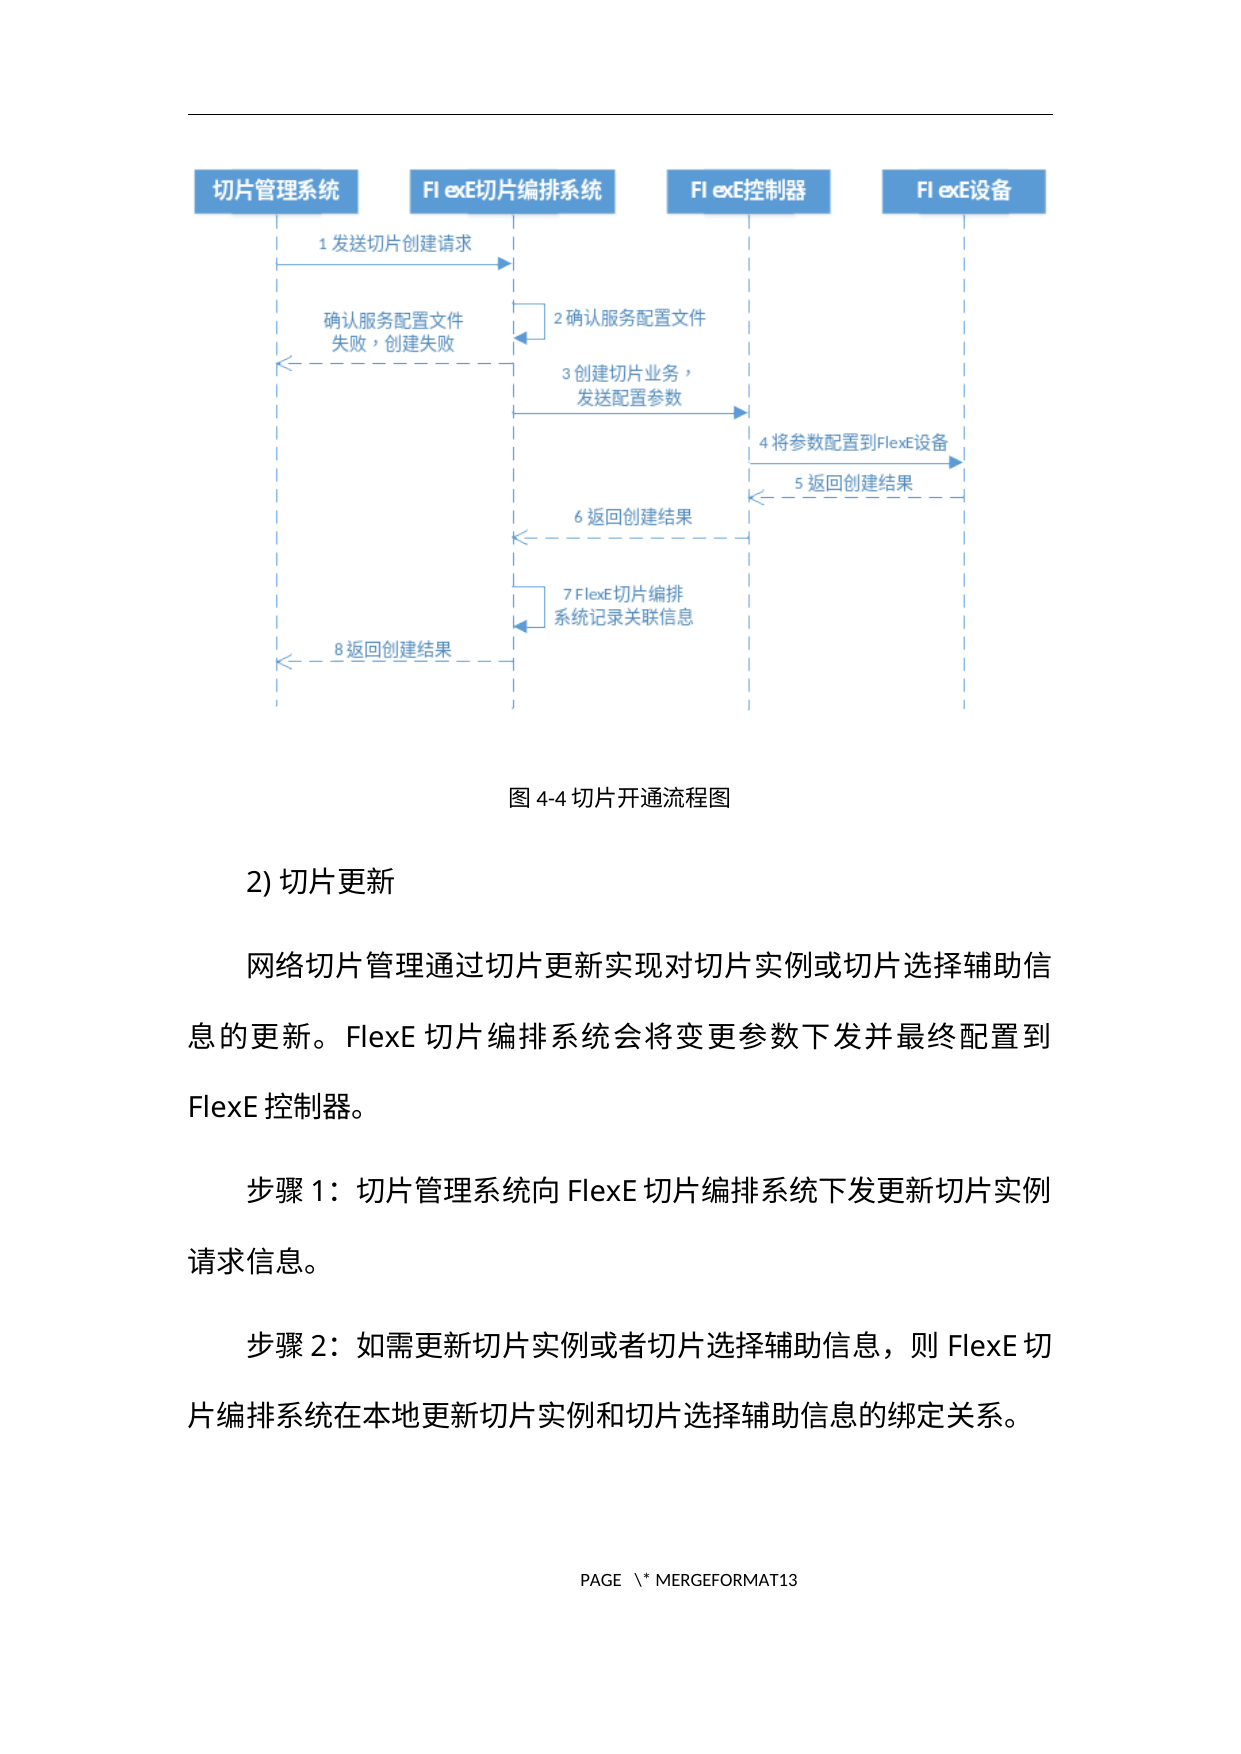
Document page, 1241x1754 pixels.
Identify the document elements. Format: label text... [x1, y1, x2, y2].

text 2) 切片更新 [187, 848, 1053, 913]
text 图4-4切片开通流程图 [187, 764, 1053, 829]
text 步骤1：切片管理系统向FlexE切片编排系统下发更新切片实例请求信息。 [187, 1158, 1053, 1293]
text 网络切片管理通过切片更新实现对切片实例或切片选择辅助信息的更新。FlexE切片编排系统会将变更参数下发并最终配置到FlexE控制器。 [187, 933, 1053, 1138]
text 步骤2：如需更新切片实例或者切片选择辅助信息，则FlexE切片编排系统在本地更新切片实例和切片选择辅助信息的绑定关系。 [187, 1313, 1053, 1448]
